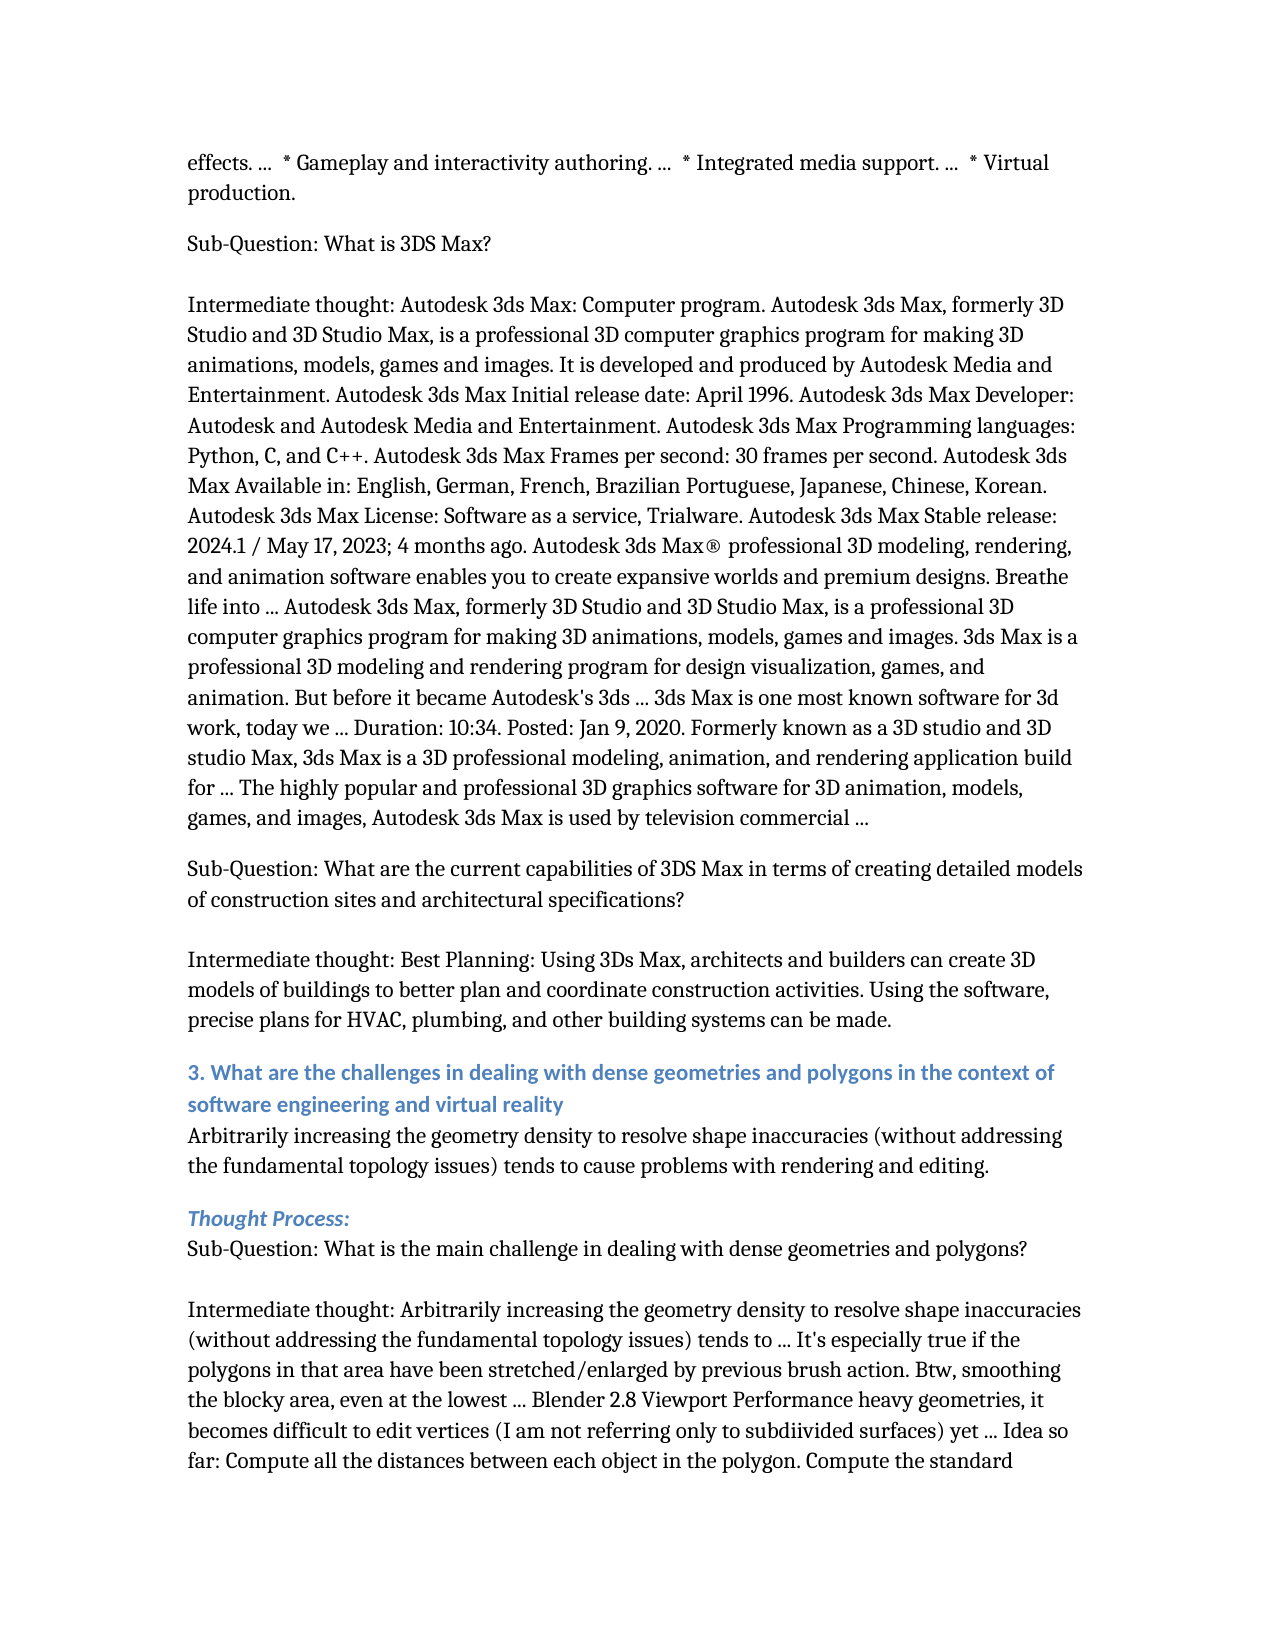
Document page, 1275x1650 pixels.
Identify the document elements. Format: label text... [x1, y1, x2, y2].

subtitle Thought Process: [187, 1204, 1087, 1232]
text Arbitrarily increasing the geometry density to resolve shape inaccuracies (without addressing the fundamental topology issues) tends to cause problems with rendering and editing. [187, 1123, 1087, 1179]
text Sub-Question: What is 3DS Max? Intermediate thought: Autodesk 3ds Max: Computer program. Autodesk 3ds Max, formerly 3D Studio and 3D Studio Max, is a professional 3D computer graphics program for making 3D animations, models, games and images. It is developed and produced by Autodesk Media and Entertainment. Autodesk 3ds Max Initial release date: April 1996. Autodesk 3ds Max Developer: Autodesk and Autodesk Media and Entertainment. Autodesk 3ds Max Programming languages: Python, C, and C++. Autodesk 3ds Max Frames per second: 30 frames per second. Autodesk 3ds Max Available in: English, German, French, Brazilian Portuguese, Japanese, Chinese, Korean. Autodesk 3ds Max License: Software as a service, Trialware. Autodesk 3ds Max Stable release: 2024.1 / May 17, 2023; 4 months ago. Autodesk 3ds Max® professional 3D modeling, rendering, and animation software enables you to create expansive worlds and premium designs. Breathe life into ... Autodesk 3ds Max, formerly 3D Studio and 3D Studio Max, is a professional 3D computer graphics program for making 3D animations, models, games and images. 3ds Max is a professional 3D modeling and rendering program for design visualization, games, and animation. But before it became Autodesk's 3ds ... 3ds Max is one most known software for 3d work, today we ... Duration: 10:34. Posted: Jan 9, 2020. Formerly known as a 3D studio and 3D studio Max, 3ds Max is a 3D professional modeling, animation, and rendering application build for ... The highly popular and professional 3D graphics software for 3D animation, models, games, and images, Autodesk 3ds Max is used by television commercial ... [187, 231, 1087, 832]
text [187, 150, 1087, 207]
subtitle 3. What are the challenges in dealing with dense geometries and polygons in the context of software engineering and virtual reality [187, 1058, 1087, 1118]
text Sub-Question: What are the current capabilities of 3DS Max in terms of creating detailed models of construction sites and architectural specifications? Intermediate thought: Best Planning: Using 3Ds Max, architects and builders can create 3D models of buildings to better plan and coordinate construction activities. Using the software, precise plans for HVAC, plumbing, and other building systems can be made. [187, 856, 1087, 1034]
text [187, 1236, 1087, 1474]
